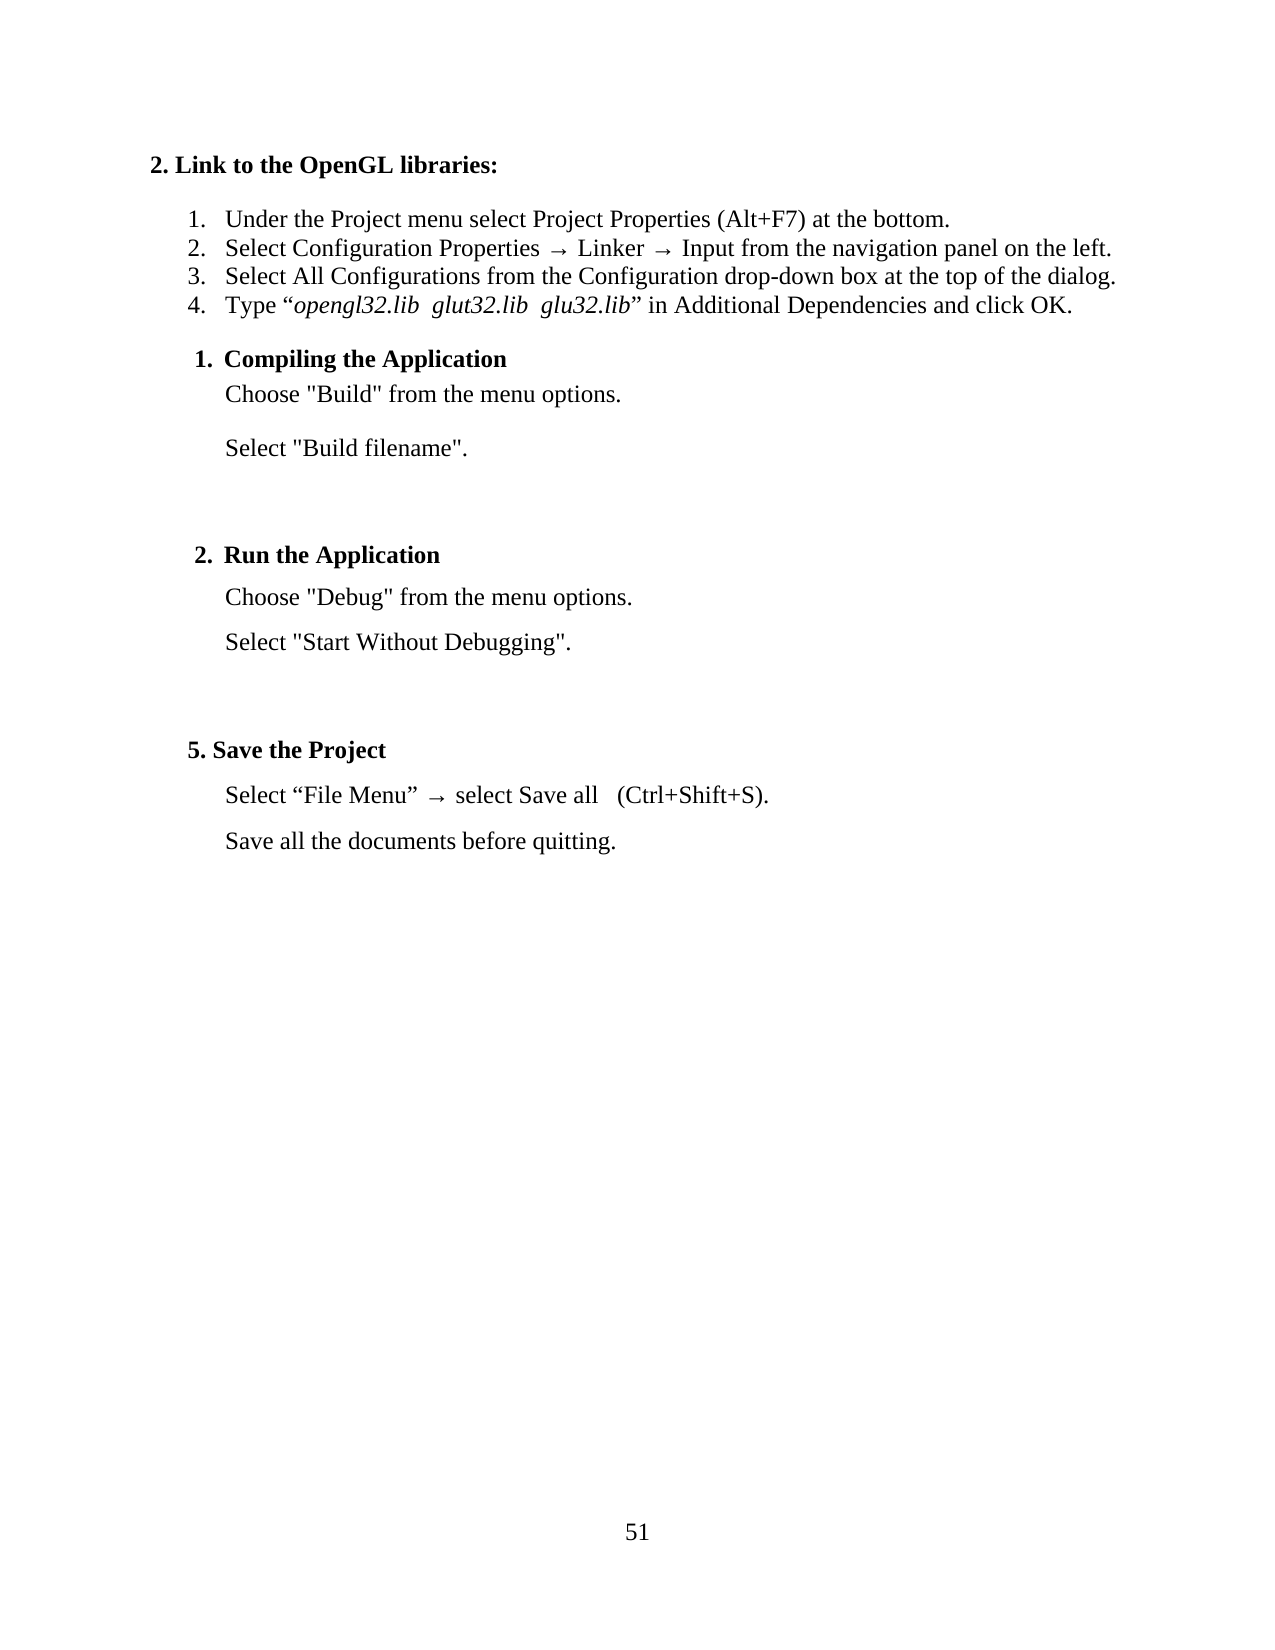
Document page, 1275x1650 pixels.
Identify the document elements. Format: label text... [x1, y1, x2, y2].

subtitle Compiling the Application [194, 344, 1125, 373]
text Save all the documents before quitting. [150, 826, 1125, 855]
text Choose "Debug" from the menu options. [187, 582, 1125, 610]
text Choose "Build" from the menu options. [187, 379, 1125, 408]
text 2. Link to the OpenGL libraries: [150, 150, 1125, 179]
list Under the Project menu select Project Properties (Alt+F7) at the bottom. [187, 204, 1125, 233]
text 5. Save the Project [150, 735, 1125, 764]
list Type “opengl32.lib glut32.lib glu32.lib” in Additional Dependencies and click OK. [187, 290, 1125, 319]
text Select “File Menu” → select Save all (Ctrl+Shift+S). [150, 780, 1125, 809]
list Select All Configurations from the Configuration drop-down box at the top of the dialog. [187, 261, 1125, 290]
list Select Configuration Properties → Linker → Input from the navigation panel on the left. [187, 233, 1125, 261]
text Select "Build filename". [187, 433, 1125, 461]
subtitle Run the Application [194, 540, 1125, 569]
text Select "Start Without Debugging". [187, 627, 1125, 656]
